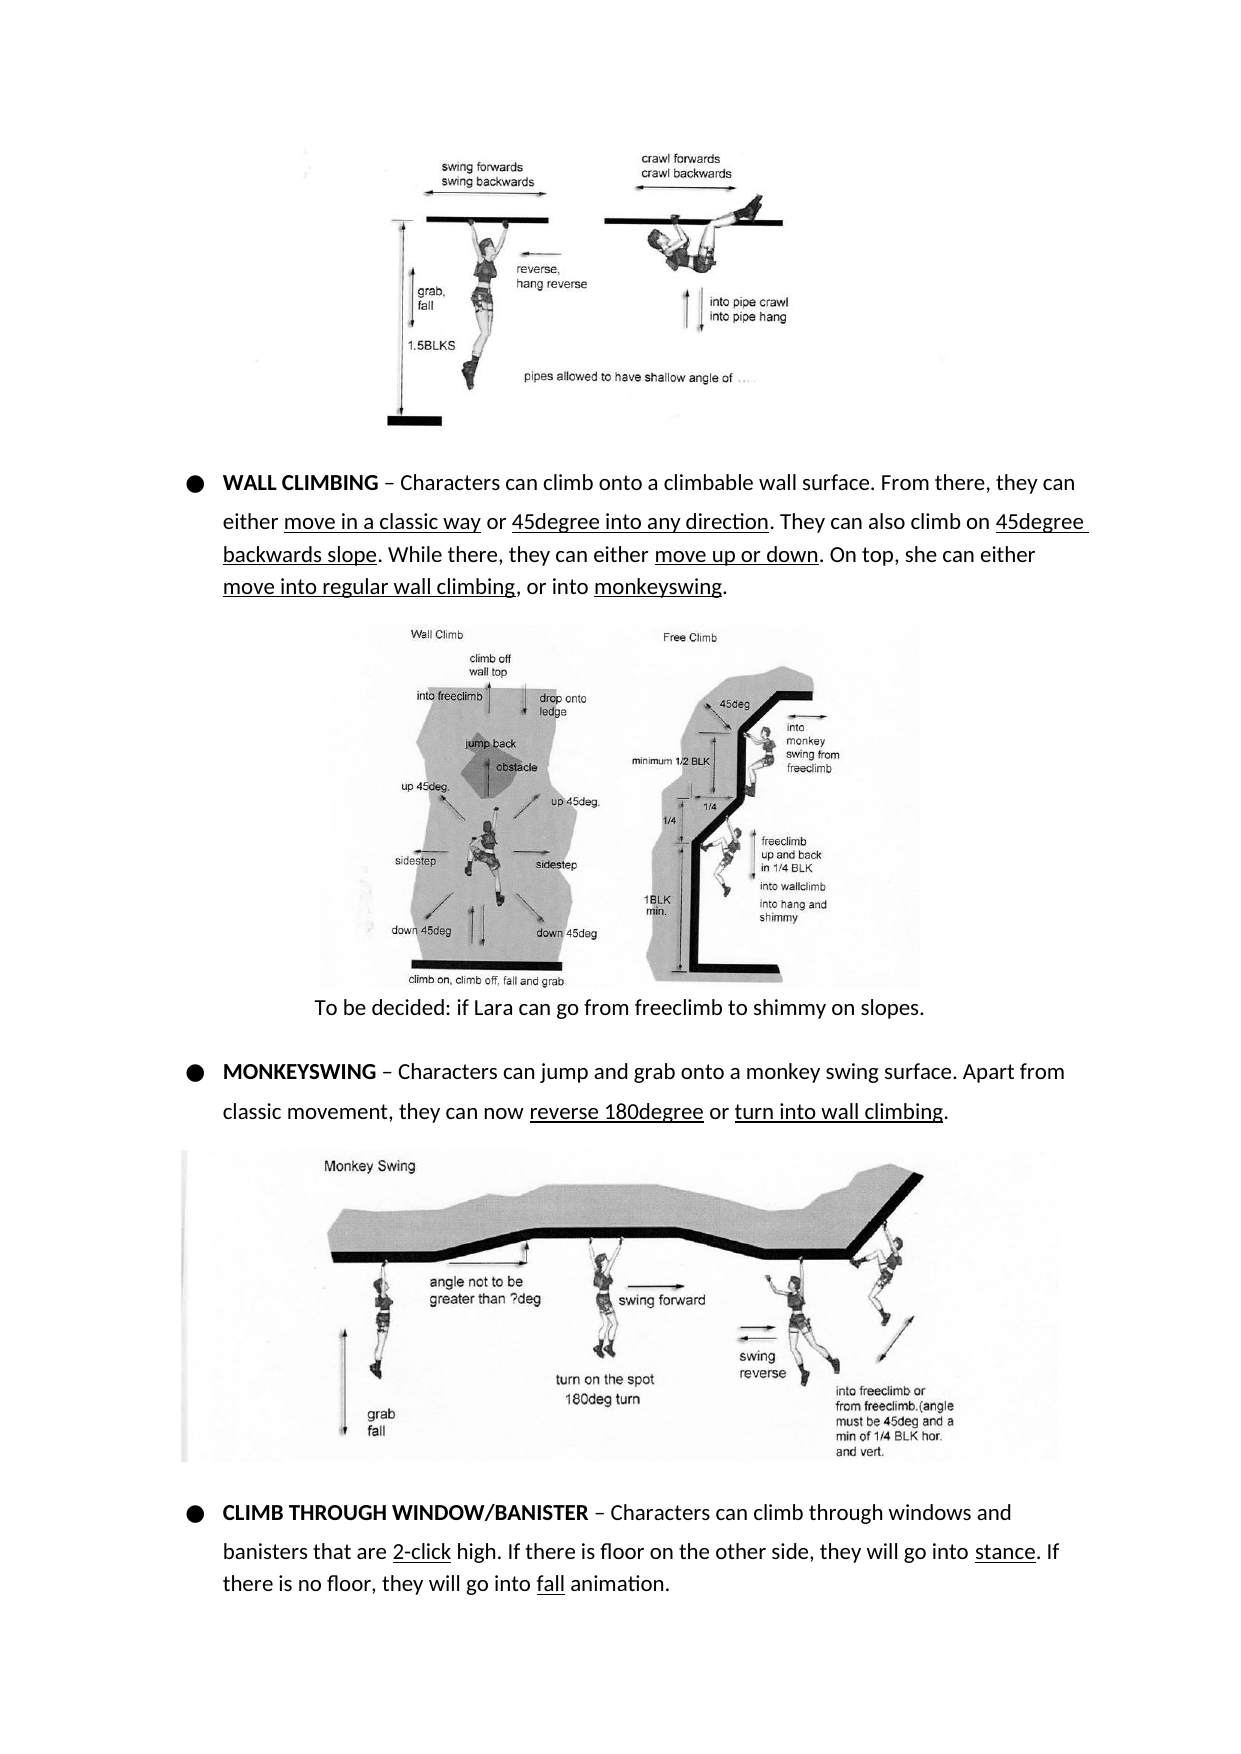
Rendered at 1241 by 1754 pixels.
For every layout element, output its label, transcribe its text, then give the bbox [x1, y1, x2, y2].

list CLIMB THROUGH WINDOW/BANISTER – Characters can climb through windows and banisters that are 2-click high. If there is floor on the other side, they will go into stance. If there is no floor, they will go into fall animation. [185, 1486, 1093, 1598]
list WALL CLIMBING – Characters can climb onto a climbable wall surface. From there, they can either move in a classic way or 45degree into any direction. They can also climb on 45degree backwards slope. While there, they can either move up or down. On top, she can either move into regular wall climbing, or into monkeyswing. [185, 456, 1093, 600]
picture [320, 625, 920, 989]
list MONKEYSWING – Characters can jump and grab onto a monkey swing surface. Apart from classic movement, they can now reverse 180degree or turn into wall climbing. [185, 1046, 1093, 1125]
picture [240, 147, 1000, 432]
picture [181, 1150, 1059, 1462]
